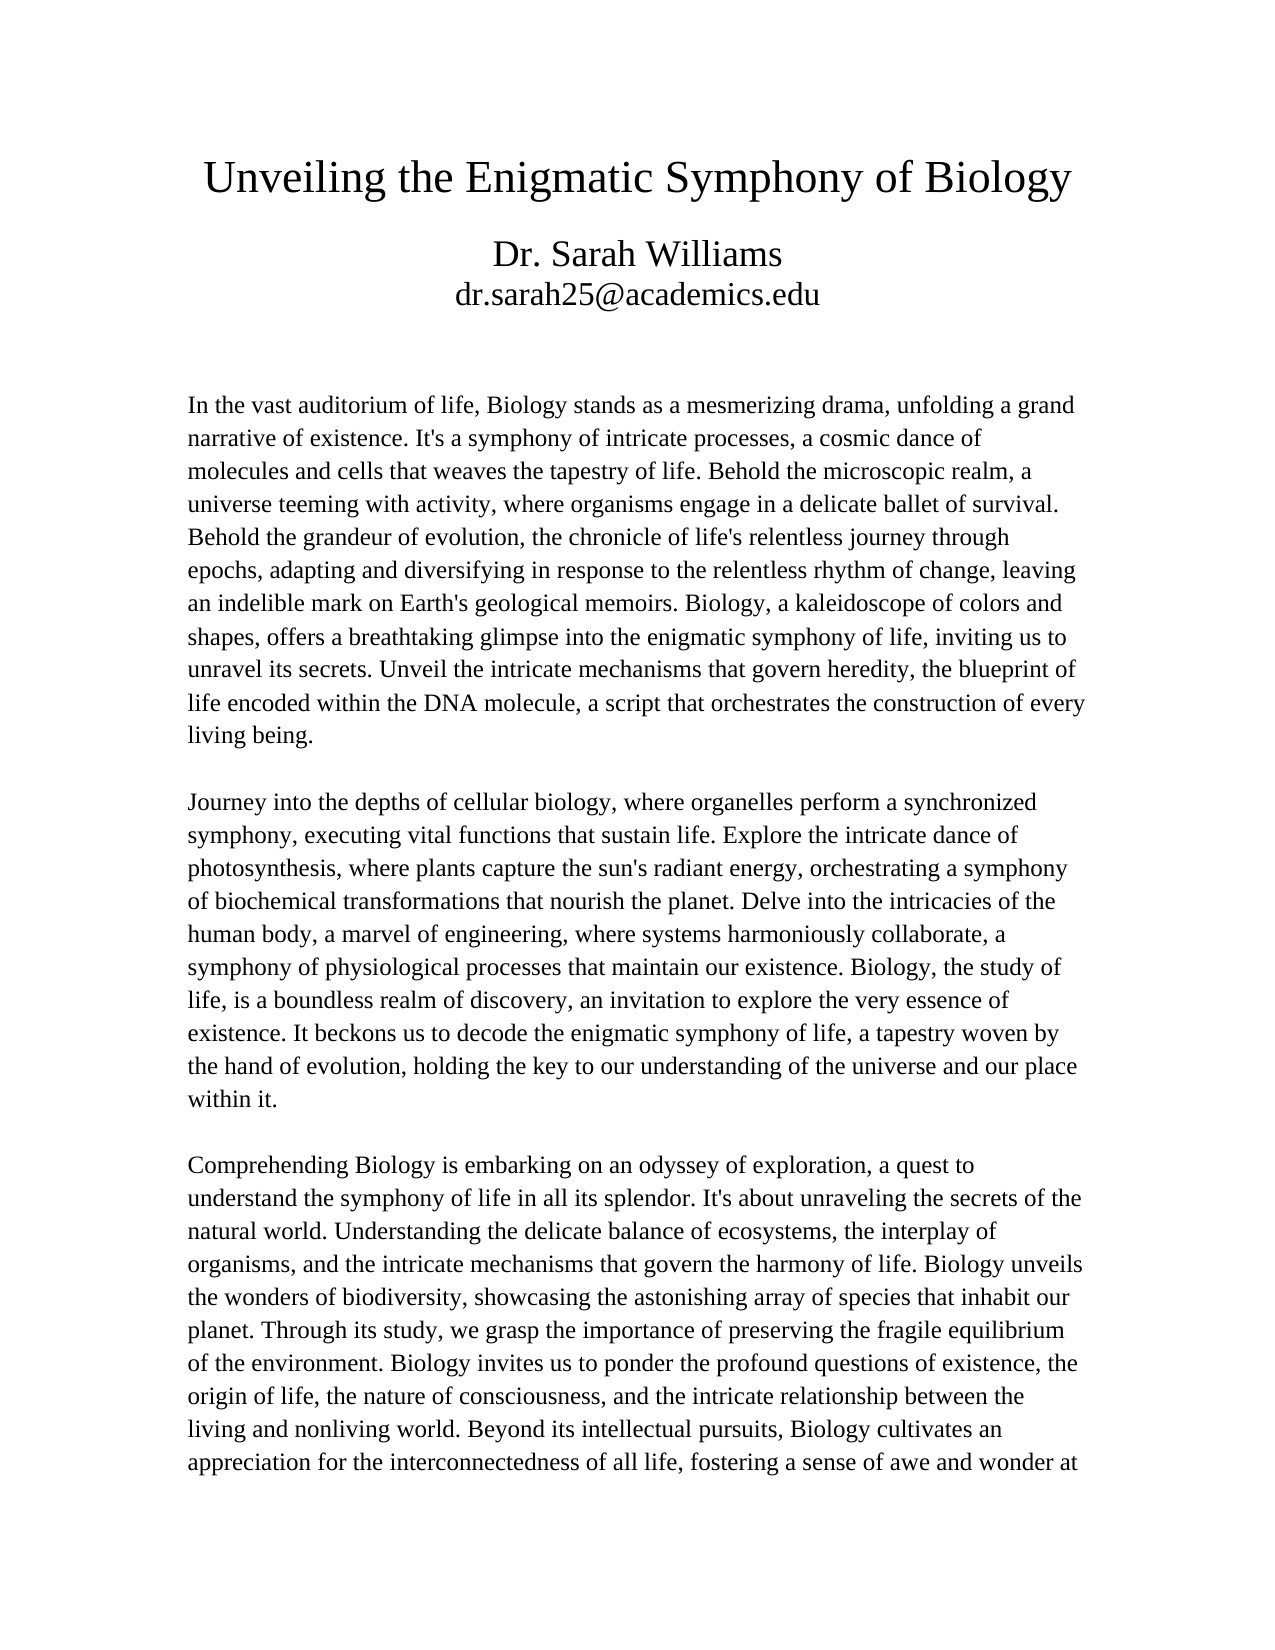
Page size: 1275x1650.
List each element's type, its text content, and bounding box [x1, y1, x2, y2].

text dr.sarah25@academics.edu [187, 274, 1087, 313]
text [187, 390, 1087, 1476]
text Unveiling the Enigmatic Symphony of Biology [187, 150, 1087, 203]
text Dr. Sarah Williams [187, 231, 1087, 274]
